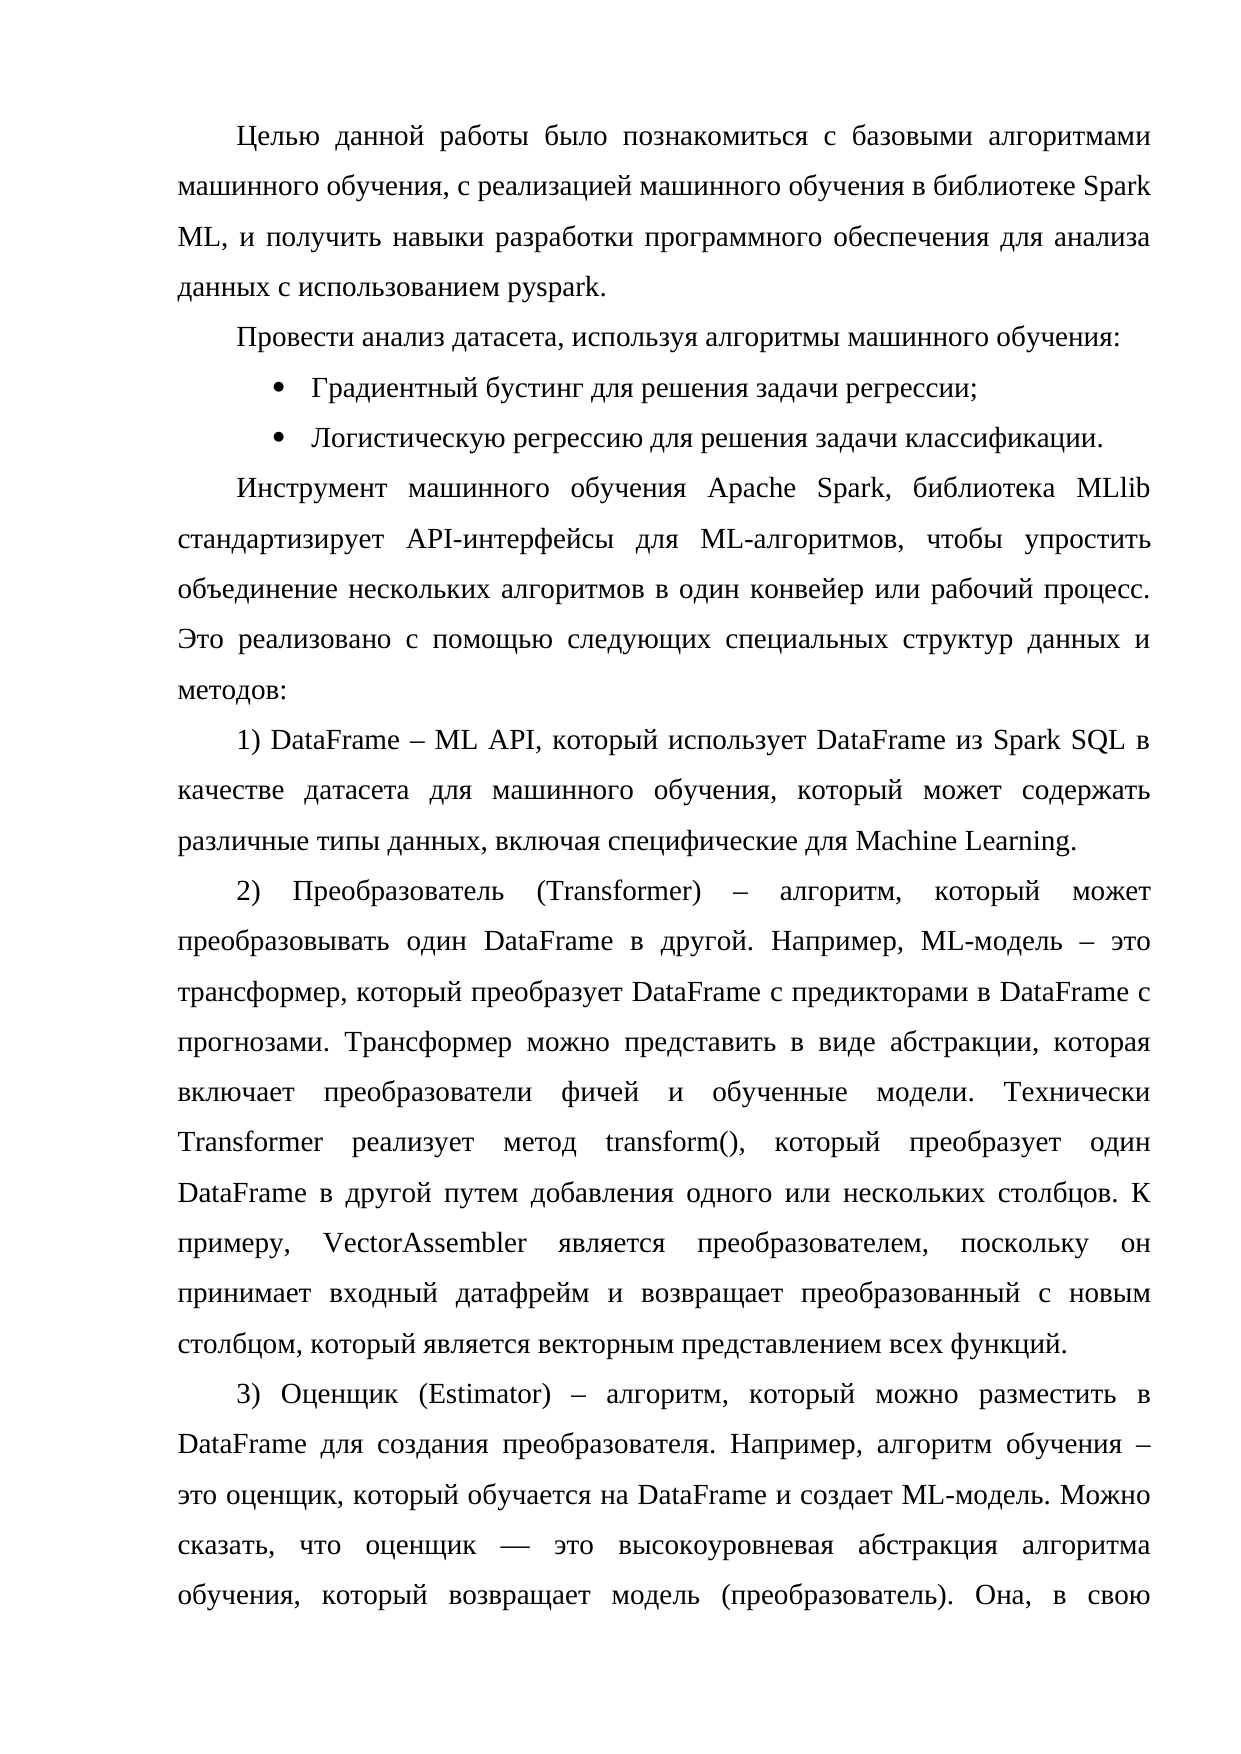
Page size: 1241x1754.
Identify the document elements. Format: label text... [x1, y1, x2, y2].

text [177, 1376, 1152, 1611]
text 1) DataFrame – ML API, который использует DataFrame из Spark SQL в качестве датасета для машинного обучения, который может содержать различные типы данных, включая специфические для Machine Learning. [177, 722, 1152, 856]
text Инструмент машинного обучения Apache Spark, библиотека MLlib стандартизирует API-интерфейсы для ML-алгоритмов, чтобы упростить объединение нескольких алгоритмов в один конвейер или рабочий процесс. Это реализовано с помощью следующих специальных структур данных и методов: [177, 471, 1152, 705]
text Целью данной работы было познакомиться с базовыми алгоритмами машинного обучения, с реализацией машинного обучения в библиотеке Spark ML, и получить навыки разработки программного обеспечения для анализа данных с использованием pyspark. [177, 118, 1152, 303]
list Градиентный бустинг для решения задачи регрессии; [274, 370, 1152, 403]
text Провести анализ датасета, используя алгоритмы машинного обучения: [177, 319, 1152, 353]
list Логистическую регрессию для решения задачи классификации. [274, 420, 1152, 454]
text 2) Преобразователь (Transformer) – алгоритм, который может преобразовывать один DataFrame в другой. Например, ML-модель – это трансформер, который преобразует DataFrame с предикторами в DataFrame с прогнозами. Трансформер можно представить в виде абстракции, которая включает преобразователи фичей и обученные модели. Технически Transformer реализует метод transform(), который преобразует один DataFrame в другой путем добавления одного или нескольких столбцов. К примеру, VectorAssembler является преобразователем, поскольку он принимает входный датафрейм и возвращает преобразованный с новым столбцом, который является векторным представлением всех функций. [177, 873, 1152, 1359]
